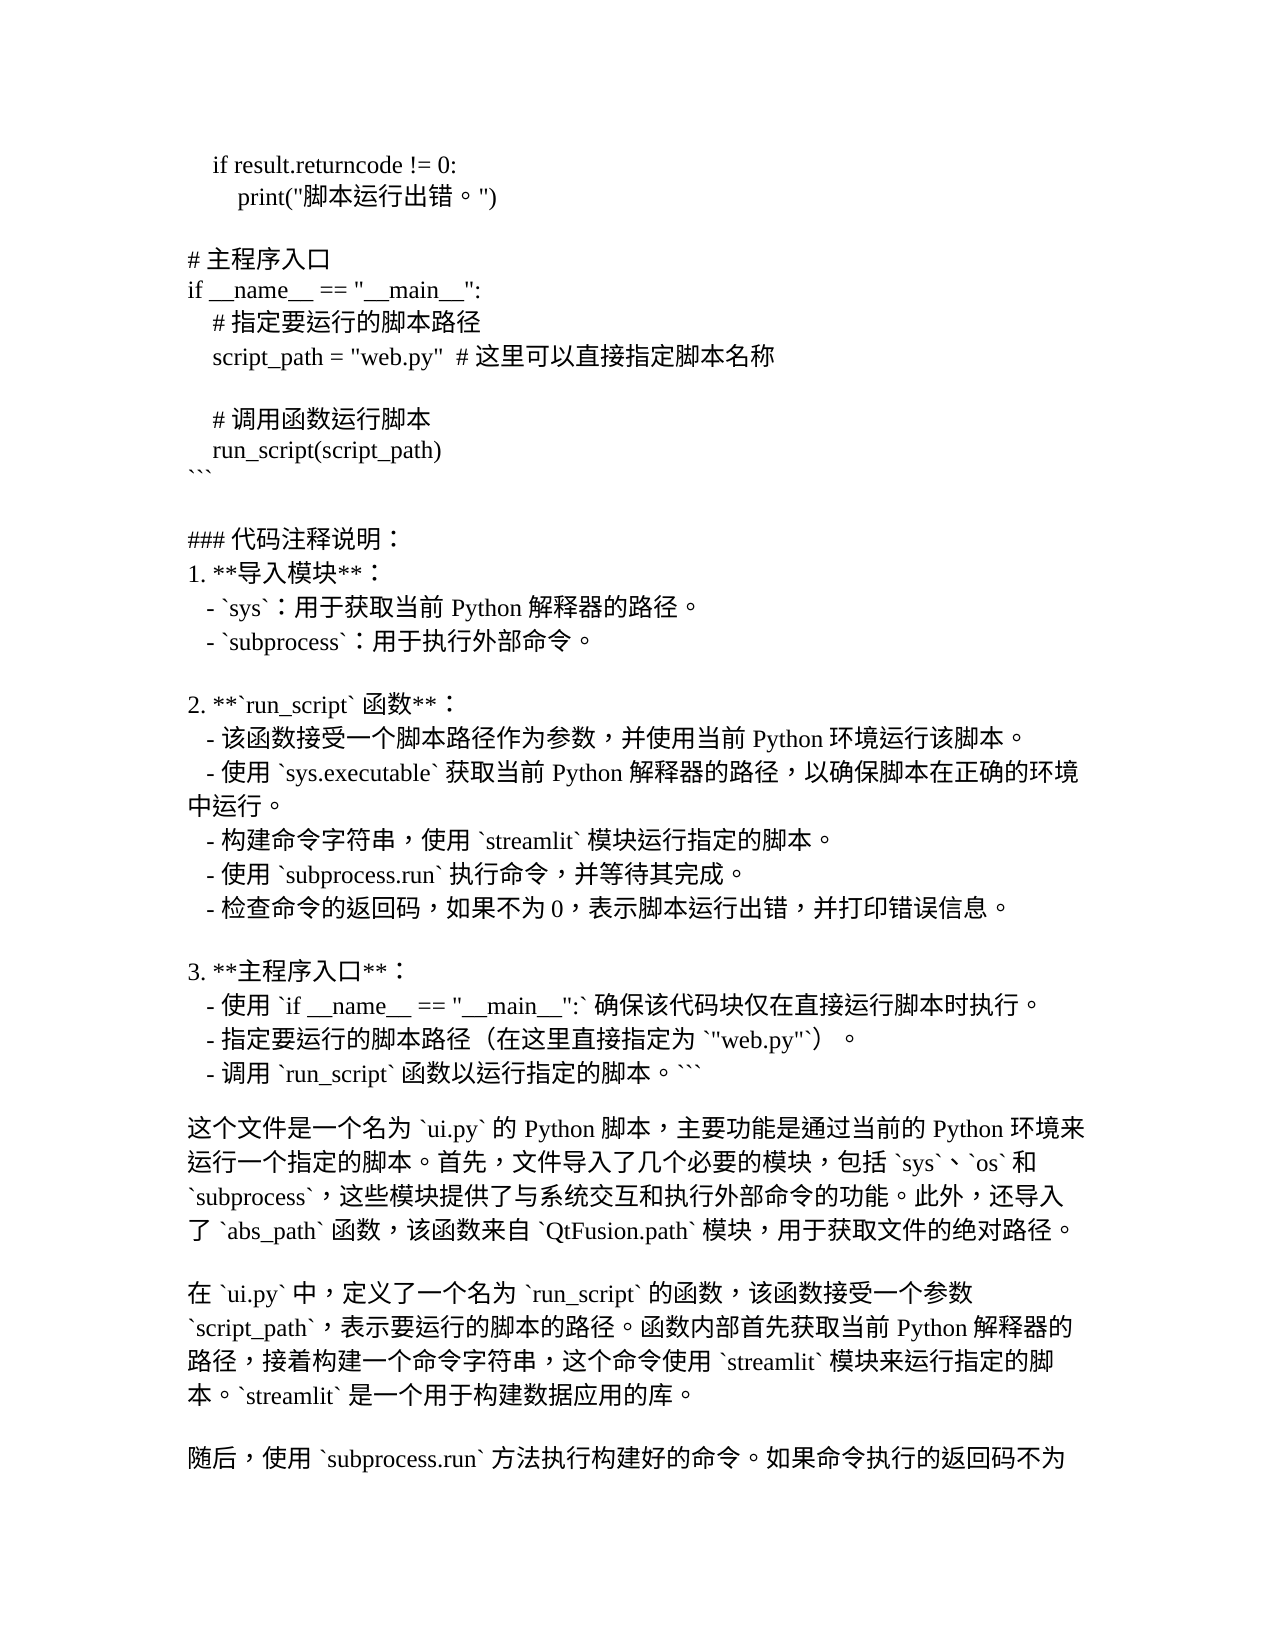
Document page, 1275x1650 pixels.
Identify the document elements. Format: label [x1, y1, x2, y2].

text [187, 1111, 1087, 1475]
text [187, 150, 1087, 1090]
